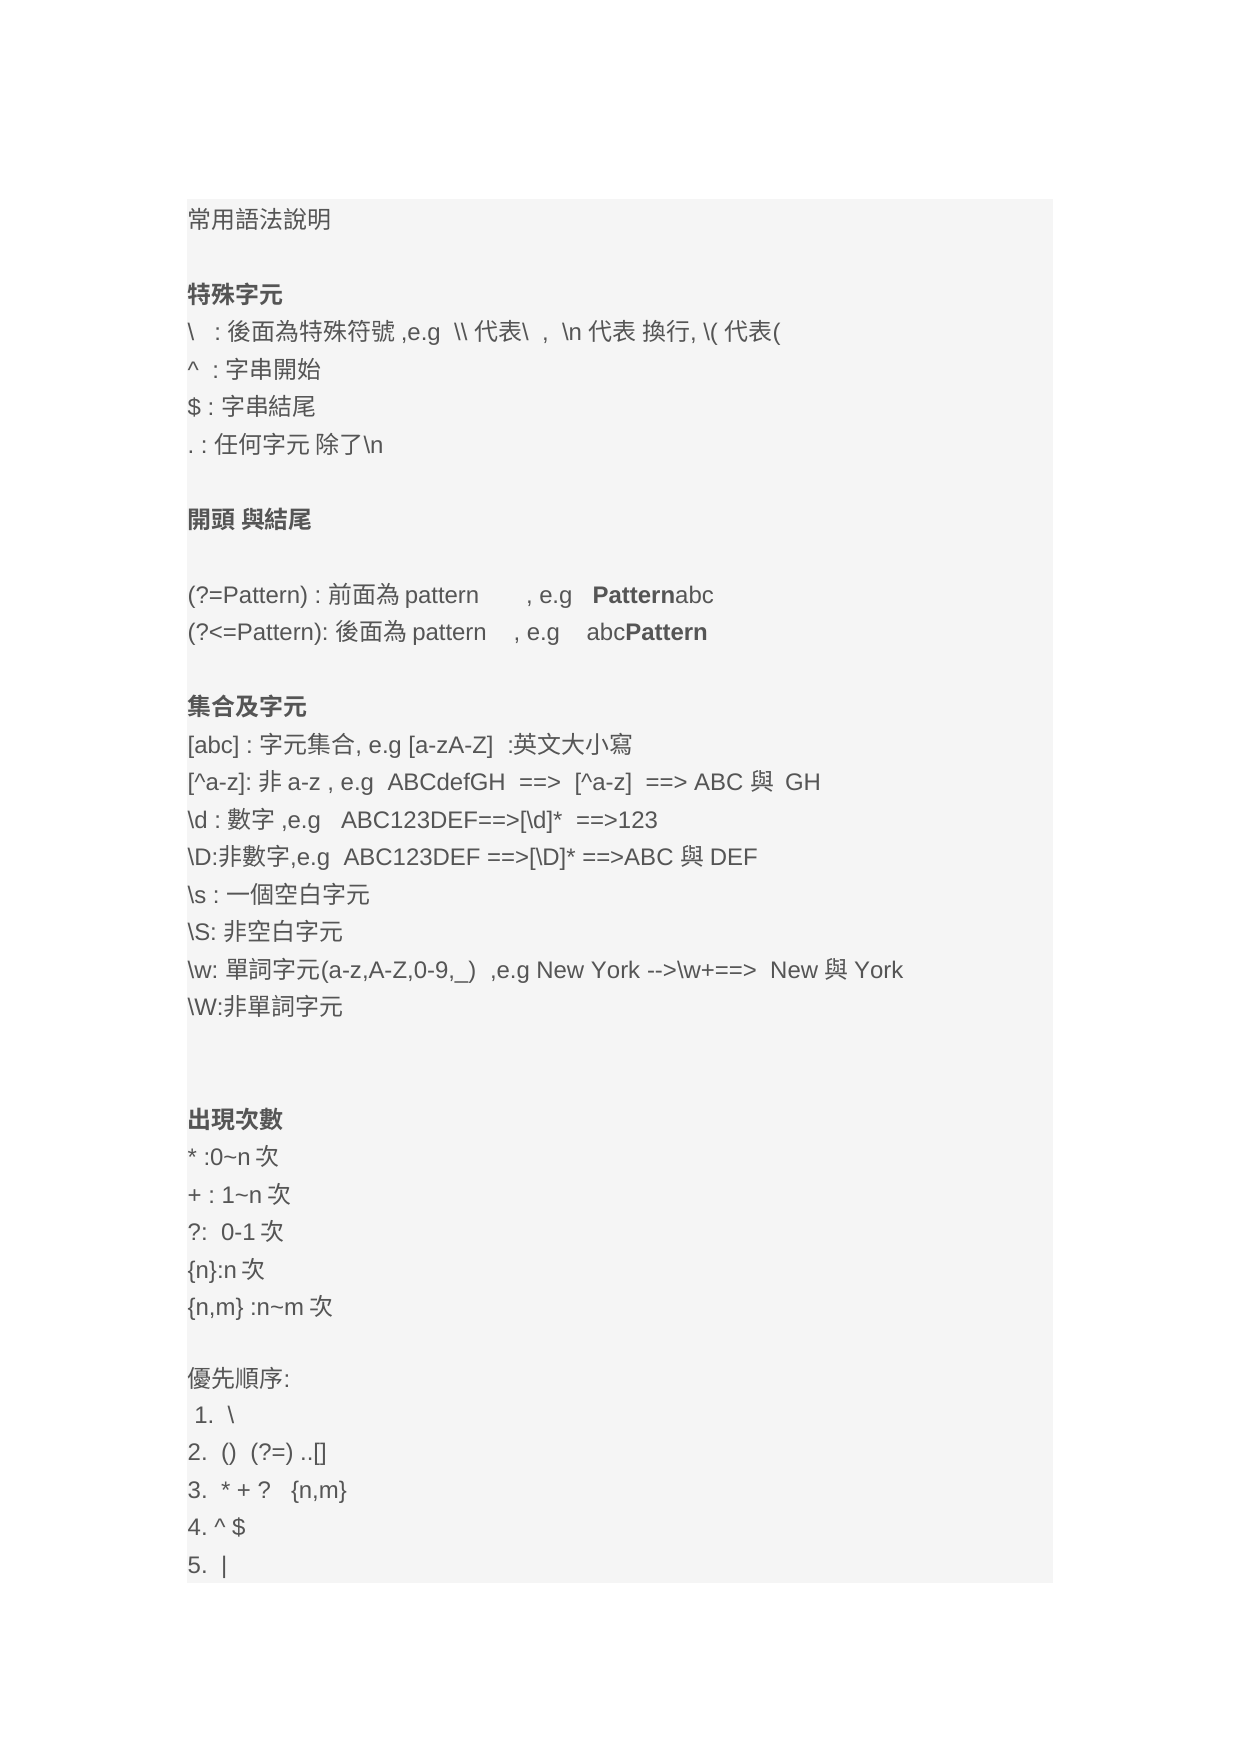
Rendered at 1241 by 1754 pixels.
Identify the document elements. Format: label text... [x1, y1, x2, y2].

text 常用語法說明 特殊字元 \ : 後面為特殊符號 ,e.g \\ 代表\ , \n 代表 換行, \( 代表( ^ : 字串開始 $ : 字串結尾 . : 任何字元 除了\n 開頭 與結尾 (?=Pattern) : 前面為pattern , e.g Patternabc (?<=Pattern): 後面為pattern , e.g abcPattern 集合及字元 [abc] : 字元集合, e.g [a-zA-Z] :英文大小寫 [^a-z]: 非a-z , e.g ABCdefGH ==> [^a-z] ==> ABC 與 GH \d : 數字 ,e.g ABC123DEF==>[\d]* ==>123 \D:非數字,e.g ABC123DEF ==>[\D]* ==>ABC 與 DEF \s : 一個空白字元 \S: 非空白字元 \w: 單詞字元(a-z,A-Z,0-9,_) ,e.g New York -->\w+==> New 與 York \W:非單詞字元 出現次數 * :0~n次 + : 1~n次 ?: 0-1次 {n}:n次 {n,m} :n~m次 [187, 199, 1053, 1324]
text 優先順序: 1. \ 2. () (?=) ..[] 3. * + ? {n,m} 4. ^ $ 5. | [187, 1358, 1053, 1583]
